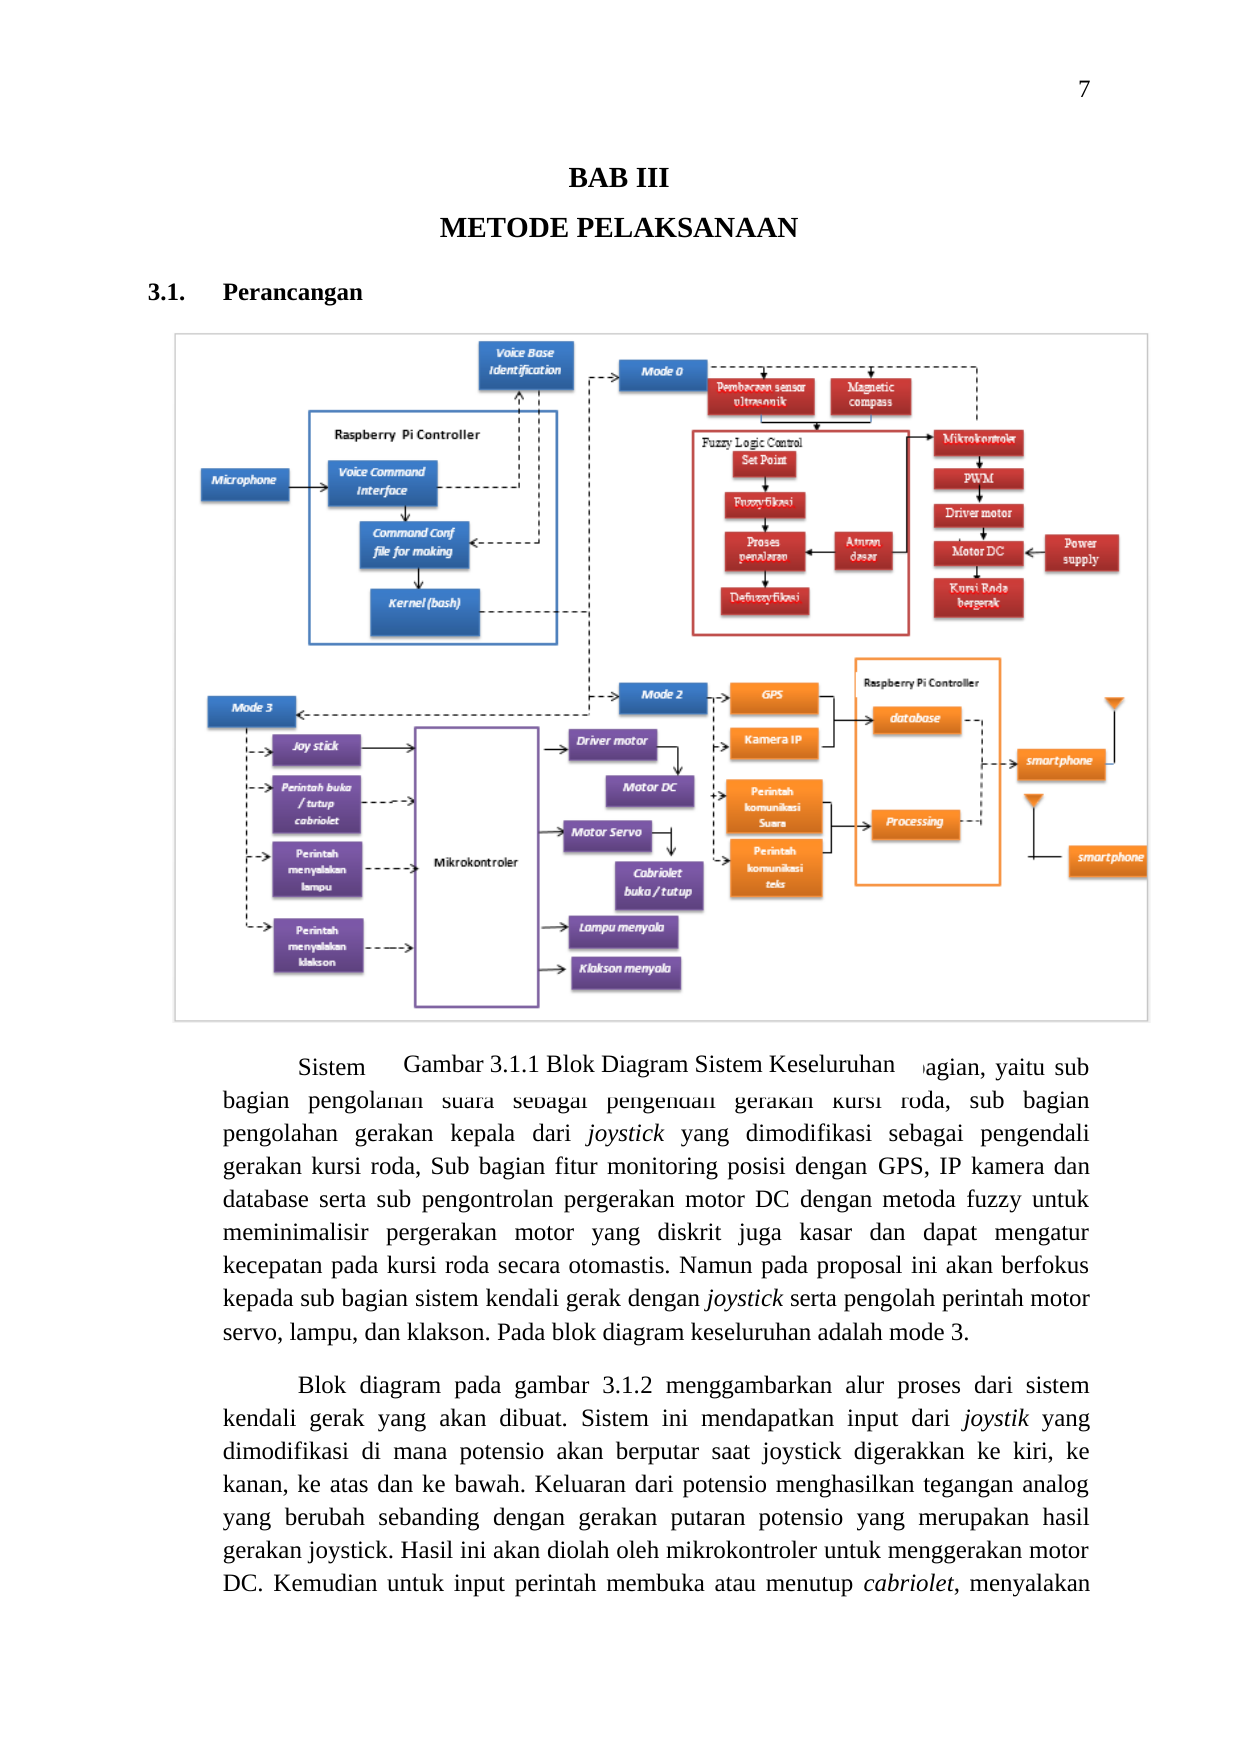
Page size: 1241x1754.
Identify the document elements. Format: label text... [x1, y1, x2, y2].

subtitle Perancangan [148, 277, 1090, 306]
subtitle BAB III [148, 160, 1090, 193]
subtitle METODE PELAKSANAAN [148, 210, 1090, 244]
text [223, 1370, 1090, 1597]
picture [172, 332, 1151, 1023]
text Sistem kendali kursi roda pintar ini terbagi kedalam 4 sub bagian, yaitu sub bagian pengolahan suara sebagai pengendali gerakan kursi roda, sub bagian pengolahan gerakan kepala dari joystick yang dimodifikasi sebagai pengendali gerakan kursi roda, Sub bagian fitur monitoring posisi dengan GPS, IP kamera dan database serta sub pengontrolan pergerakan motor DC dengan metoda fuzzy untuk meminimalisir pergerakan motor yang diskrit juga kasar dan dapat mengatur kecepatan pada kursi roda secara otomastis. Namun pada proposal ini akan berfokus kepada sub bagian sistem kendali gerak dengan joystick serta pengolah perintah motor servo, lampu, dan klakson. Pada blok diagram keseluruhan adalah mode 3. [223, 441, 1090, 1345]
